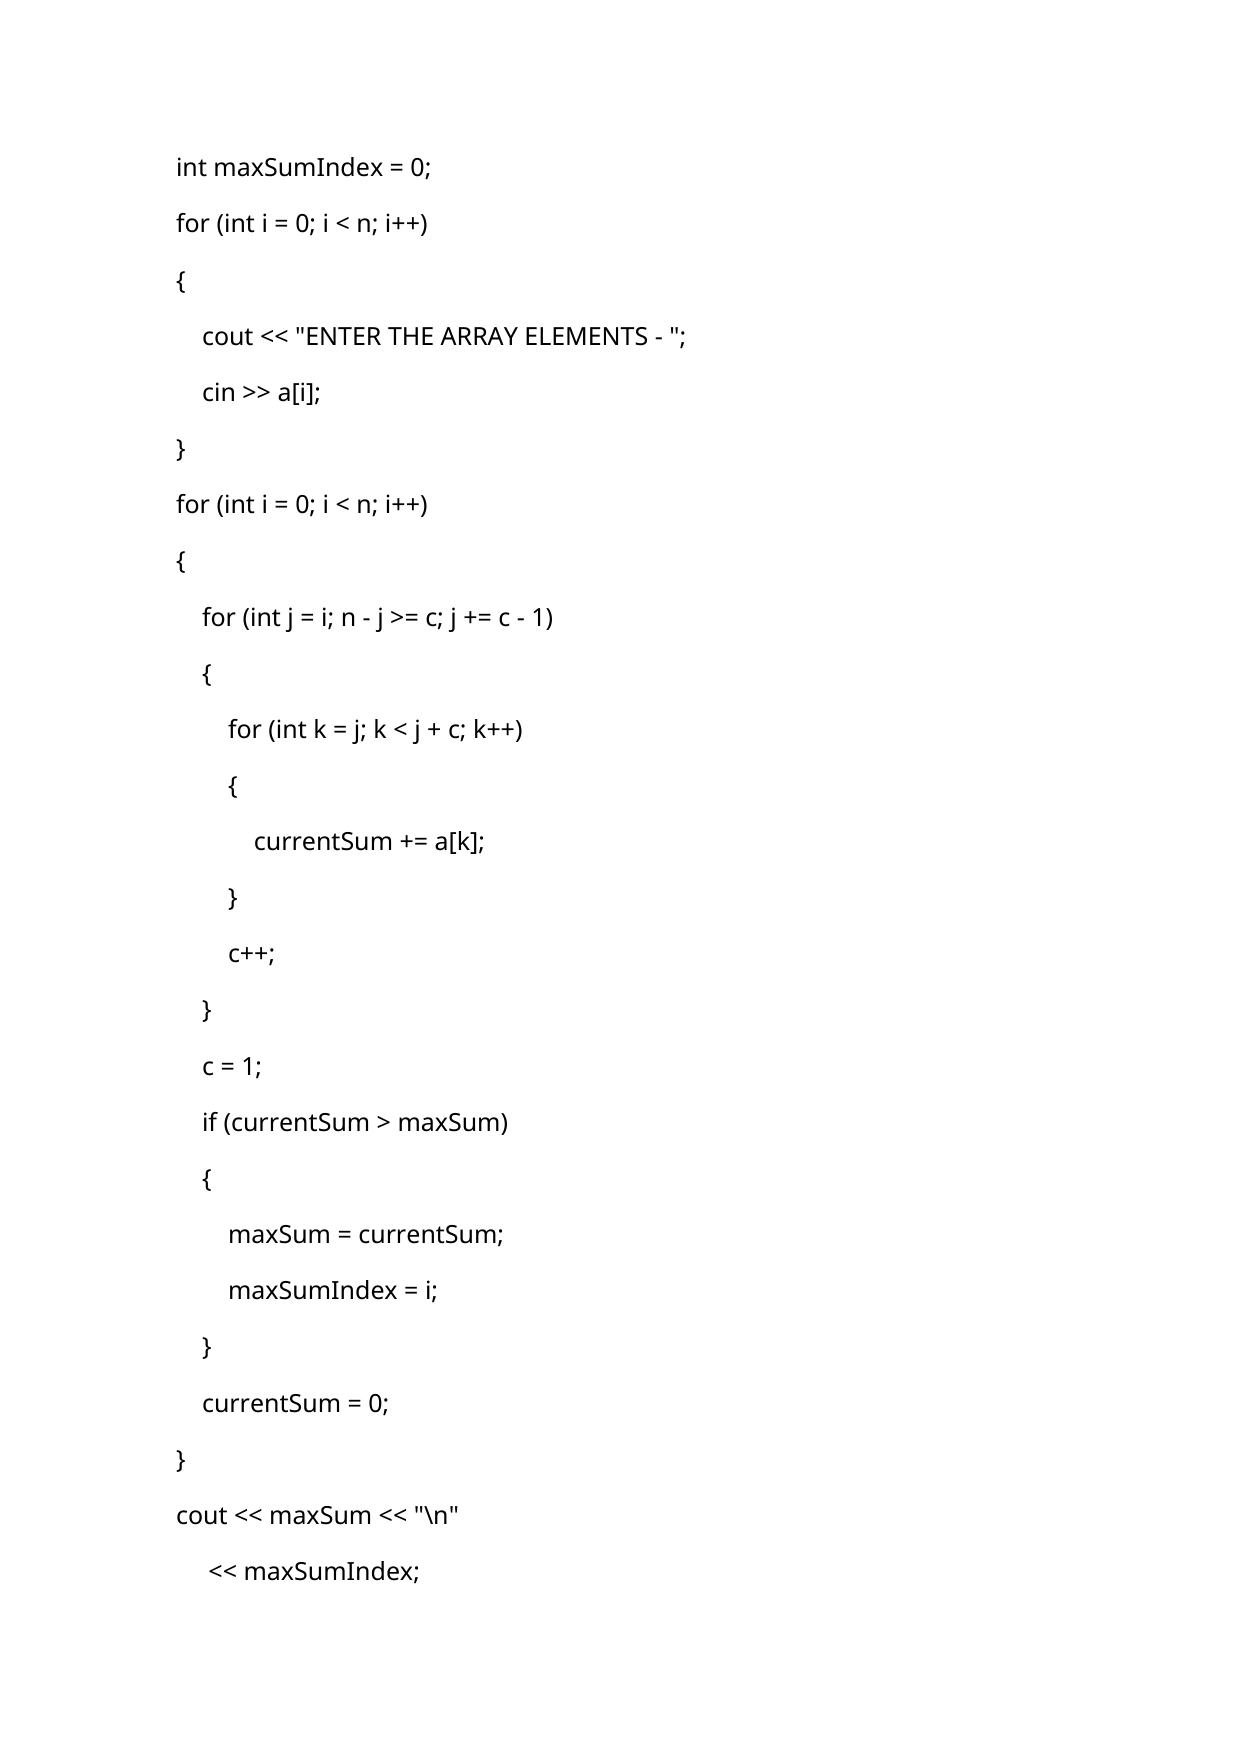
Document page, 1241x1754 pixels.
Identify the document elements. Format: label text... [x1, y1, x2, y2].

text cin >> a[i]; [150, 374, 1090, 409]
text maxSum = currentSum; [150, 1217, 1090, 1251]
text } [150, 431, 1090, 465]
text { [150, 655, 1090, 689]
text for (int j = i; n - j >= c; j += c - 1) [150, 599, 1090, 633]
text } [150, 1329, 1090, 1363]
text for (int i = 0; i < n; i++) [150, 206, 1090, 240]
text } [150, 992, 1090, 1026]
text } [150, 1441, 1090, 1475]
text c = 1; [150, 1048, 1090, 1082]
text maxSumIndex = i; [150, 1273, 1090, 1307]
text c++; [150, 936, 1090, 970]
text << maxSumIndex; [150, 1554, 1090, 1588]
text for (int k = j; k < j + c; k++) [150, 711, 1090, 746]
text { [150, 543, 1090, 577]
text if (currentSum > maxSum) [150, 1104, 1090, 1138]
text for (int i = 0; i < n; i++) [150, 487, 1090, 521]
text cout << maxSum << "\n" [150, 1497, 1090, 1532]
text int maxSumIndex = 0; [150, 150, 1090, 184]
text { [150, 1161, 1090, 1195]
text cout << "ENTER THE ARRAY ELEMENTS - "; [150, 318, 1090, 352]
text currentSum += a[k]; [150, 824, 1090, 858]
text { [150, 262, 1090, 296]
text currentSum = 0; [150, 1385, 1090, 1419]
text } [150, 880, 1090, 914]
text { [150, 768, 1090, 802]
